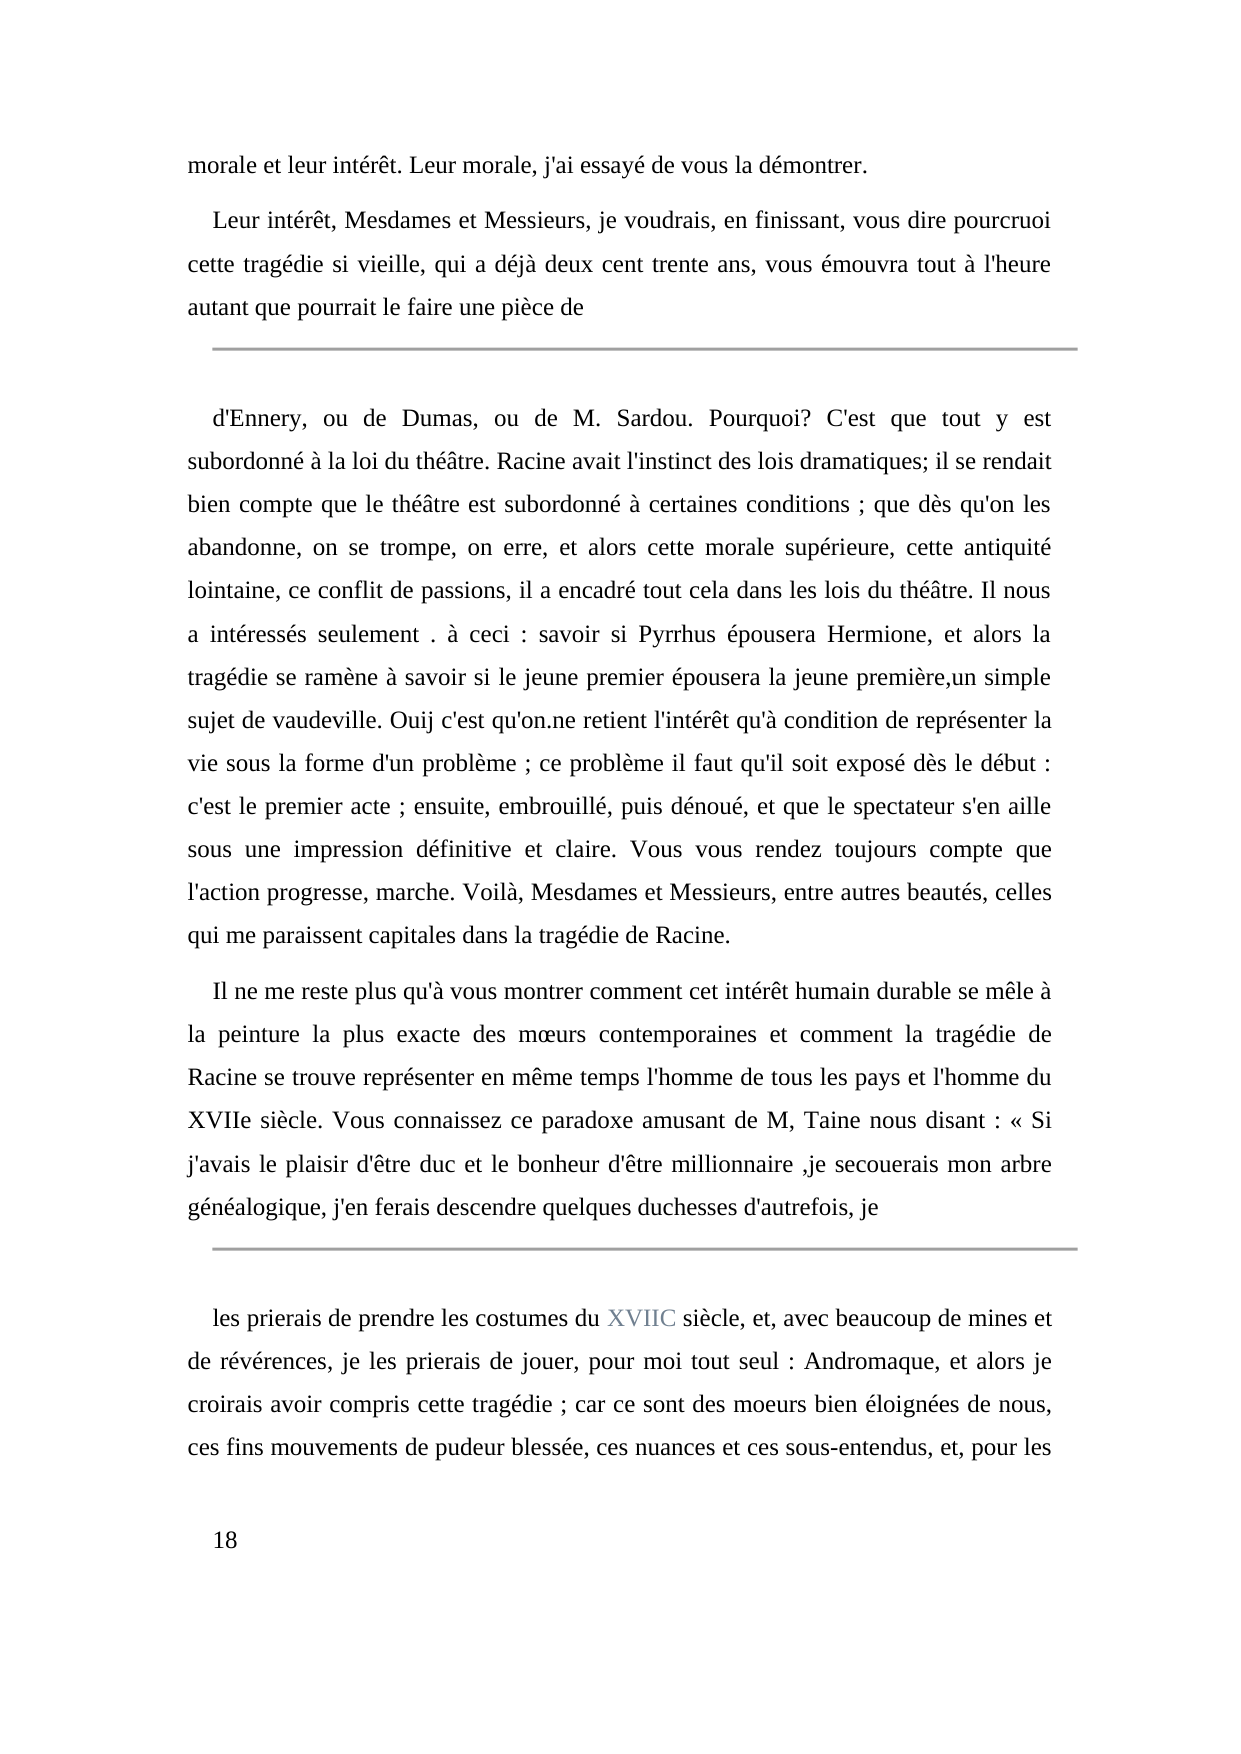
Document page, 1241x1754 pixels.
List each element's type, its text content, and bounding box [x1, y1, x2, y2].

text Leur intérêt, Mesdames et Messieurs, je voudrais, en finissant, vous dire pourcruoi cette tragédie si vieille, qui a déjà deux cent trente ans, vous émouvra tout à l'heure autant que pourrait le faire une pièce de [187, 206, 1053, 321]
text Il ne me reste plus qu'à vous montrer comment cet intérêt humain durable se mêle à la peinture la plus exacte des mœurs contemporaines et comment la tragédie de Racine se trouve représenter en même temps l'homme de tous les pays et l'homme du XVIIe siècle. Vous connaissez ce paradoxe amusant de M, Taine nous disant : « Si j'avais le plaisir d'être duc et le bonheur d'être millionnaire ,je secouerais mon arbre généalogique, j'en ferais descendre quelques duchesses d'autrefois, je [187, 976, 1053, 1221]
text d'Ennery, ou de Dumas, ou de M. Sardou. Pourquoi? C'est que tout y est subordonné à la loi du théâtre. Racine avait l'instinct des lois dramatiques; il se rendait bien compte que le théâtre est subordonné à certaines conditions ; que dès qu'on les abandonne, on se trompe, on erre, et alors cette morale supérieure, cette antiquité lointaine, ce conflit de passions, il a encadré tout cela dans les lois du théâtre. Il nous a intéressés seulement . à ceci : savoir si Pyrrhus épousera Hermione, et alors la tragédie se ramène à savoir si le jeune premier épousera la jeune première,un simple sujet de vaudeville. Ouij c'est qu'on.ne retient l'intérêt qu'à condition de représenter la vie sous la forme d'un problème ; ce problème il faut qu'il soit exposé dès le début : c'est le premier acte ; ensuite, embrouillé, puis dénoué, et que le spectateur s'en aille sous une impression définitive et claire. Vous vous rendez toujours compte que l'action progresse, marche. Voilà, Mesdames et Messieurs, entre autres beautés, celles qui me paraissent capitales dans la tragédie de Racine. [187, 403, 1053, 949]
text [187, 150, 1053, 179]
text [187, 1303, 1053, 1461]
